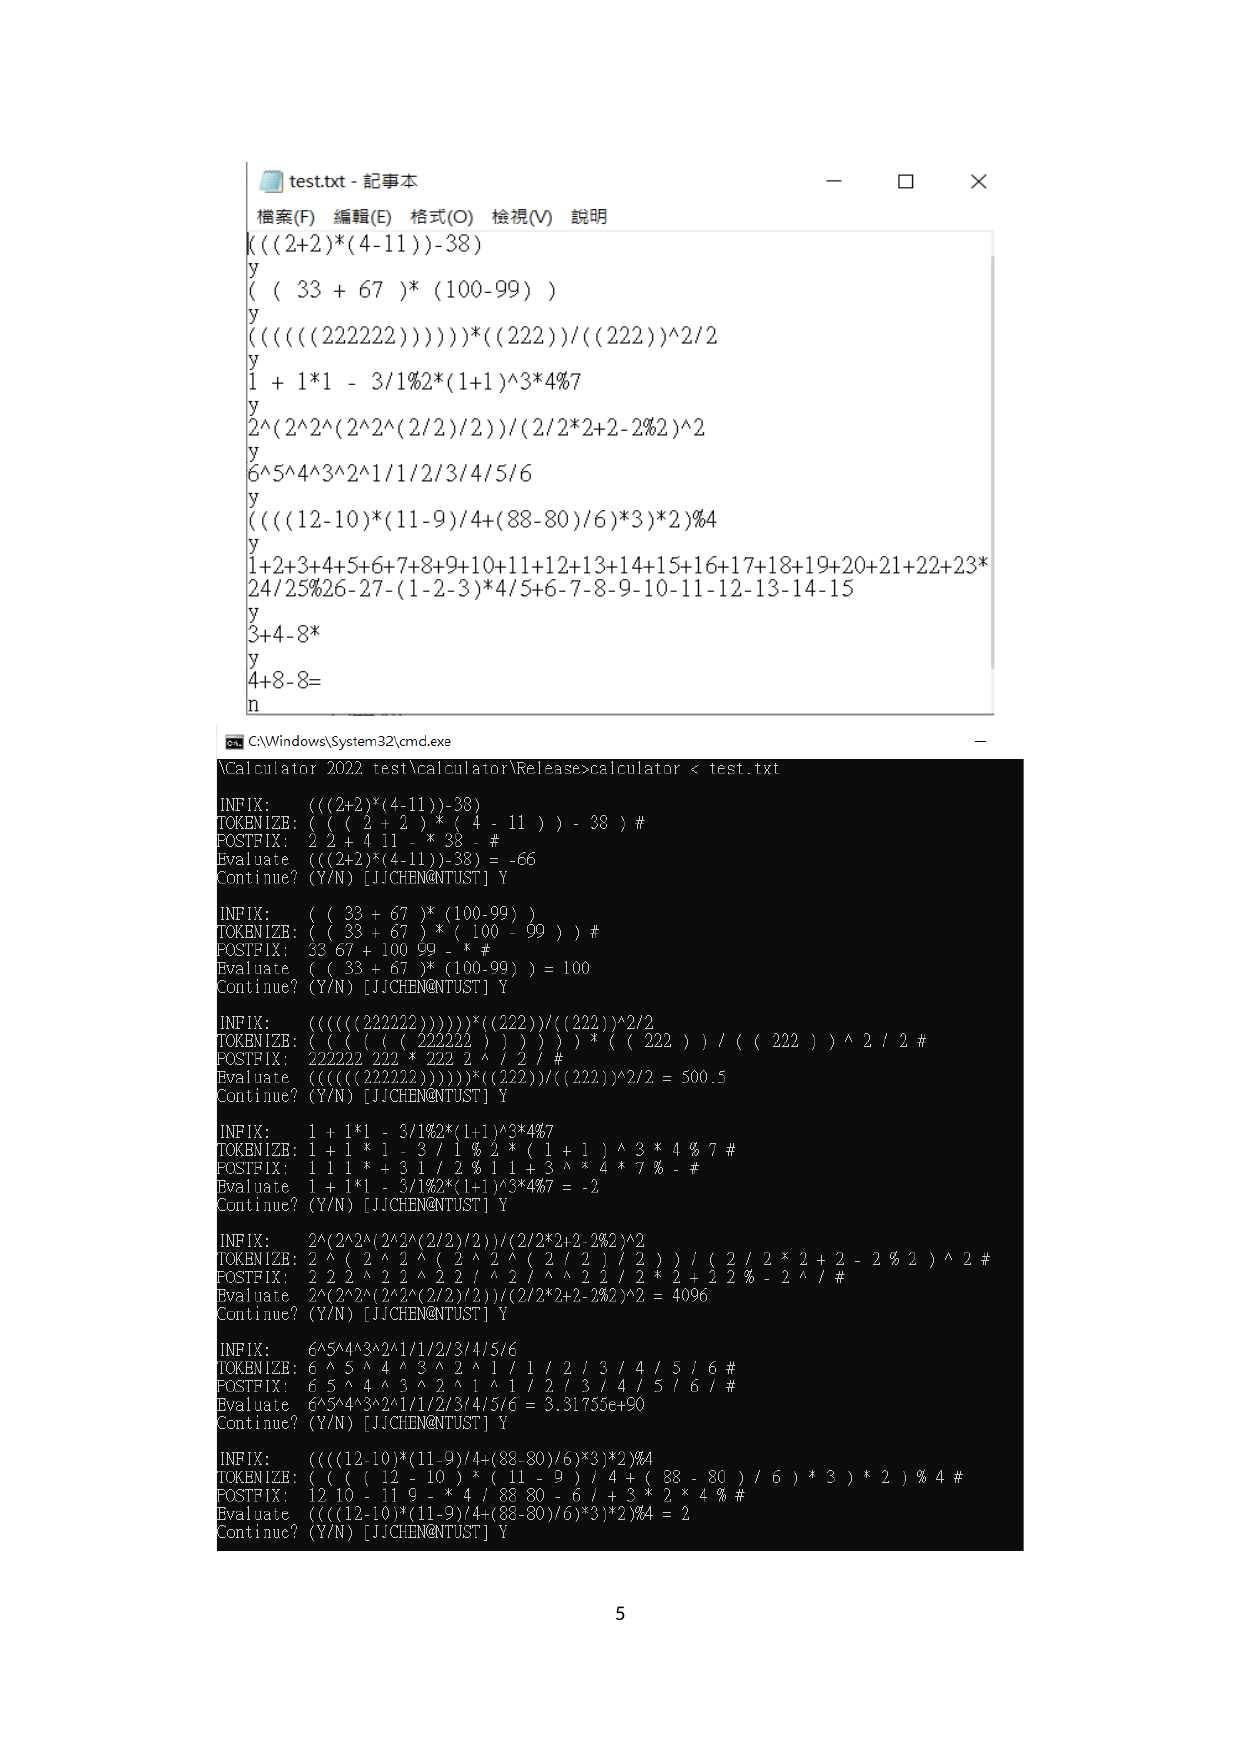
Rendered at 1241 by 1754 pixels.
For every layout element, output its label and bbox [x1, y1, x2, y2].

picture [216, 725, 1024, 1551]
picture [246, 162, 995, 716]
